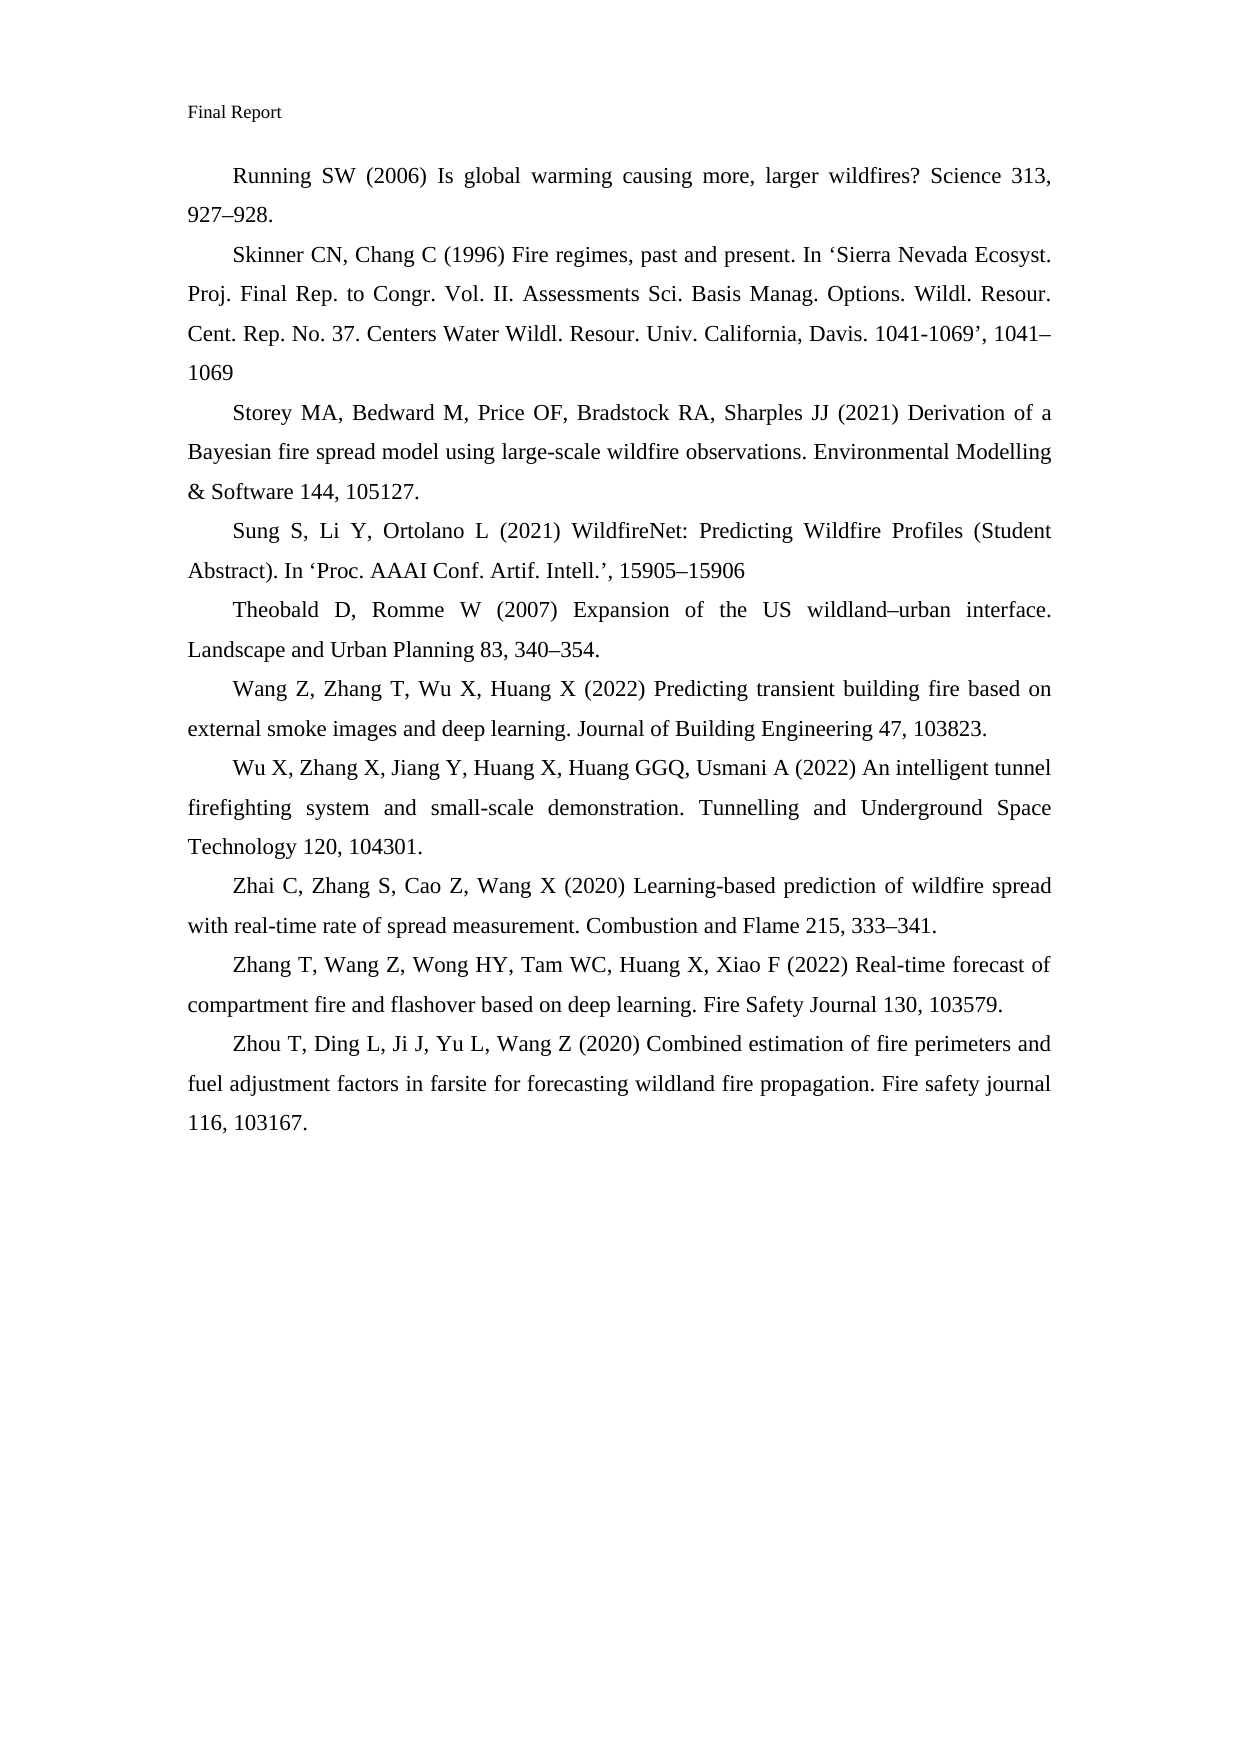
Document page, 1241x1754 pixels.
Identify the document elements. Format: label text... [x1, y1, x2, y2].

text Wu X, Zhang X, Jiang Y, Huang X, Huang GGQ, Usmani A (2022) An intelligent tunnel firefighting system and small-scale demonstration. Tunnelling and Underground Space Technology 120, 104301. [187, 754, 1053, 859]
text Theobald D, Romme W (2007) Expansion of the US wildland–urban interface. Landscape and Urban Planning 83, 340–354. [187, 596, 1053, 662]
text Running SW (2006) Is global warming causing more, larger wildfires? Science 313, 927–928. [187, 162, 1053, 228]
text Zhang T, Wang Z, Wong HY, Tam WC, Huang X, Xiao F (2022) Real-time forecast of compartment fire and flashover based on deep learning. Fire Safety Journal 130, 103579. [187, 952, 1053, 1017]
text Zhou T, Ding L, Ji J, Yu L, Wang Z (2020) Combined estimation of fire perimeters and fuel adjustment factors in farsite for forecasting wildland fire propagation. Fire safety journal 116, 103167. [187, 1031, 1053, 1136]
text Zhai C, Zhang S, Cao Z, Wang X (2020) Learning-based prediction of wildfire spread with real-time rate of spread measurement. Combustion and Flame 215, 333–341. [187, 873, 1053, 938]
text Skinner CN, Chang C (1996) Fire regimes, past and present. In ‘Sierra Nevada Ecosyst. Proj. Final Rep. to Congr. Vol. II. Assessments Sci. Basis Manag. Options. Wildl. Resour. Cent. Rep. No. 37. Centers Water Wildl. Resour. Univ. California, Davis. 1041-1069’, 1041–1069 [187, 241, 1053, 386]
text Wang Z, Zhang T, Wu X, Huang X (2022) Predicting transient building fire based on external smoke images and deep learning. Journal of Building Engineering 47, 103823. [187, 675, 1053, 741]
text Storey MA, Bedward M, Price OF, Bradstock RA, Sharples JJ (2021) Derivation of a Bayesian fire spread model using large-scale wildfire observations. Environmental Modelling & Software 144, 105127. [187, 399, 1053, 504]
text Sung S, Li Y, Ortolano L (2021) WildfireNet: Predicting Wildfire Profiles (Student Abstract). In ‘Proc. AAAI Conf. Artif. Intell.’, 15905–15906 [187, 517, 1053, 583]
